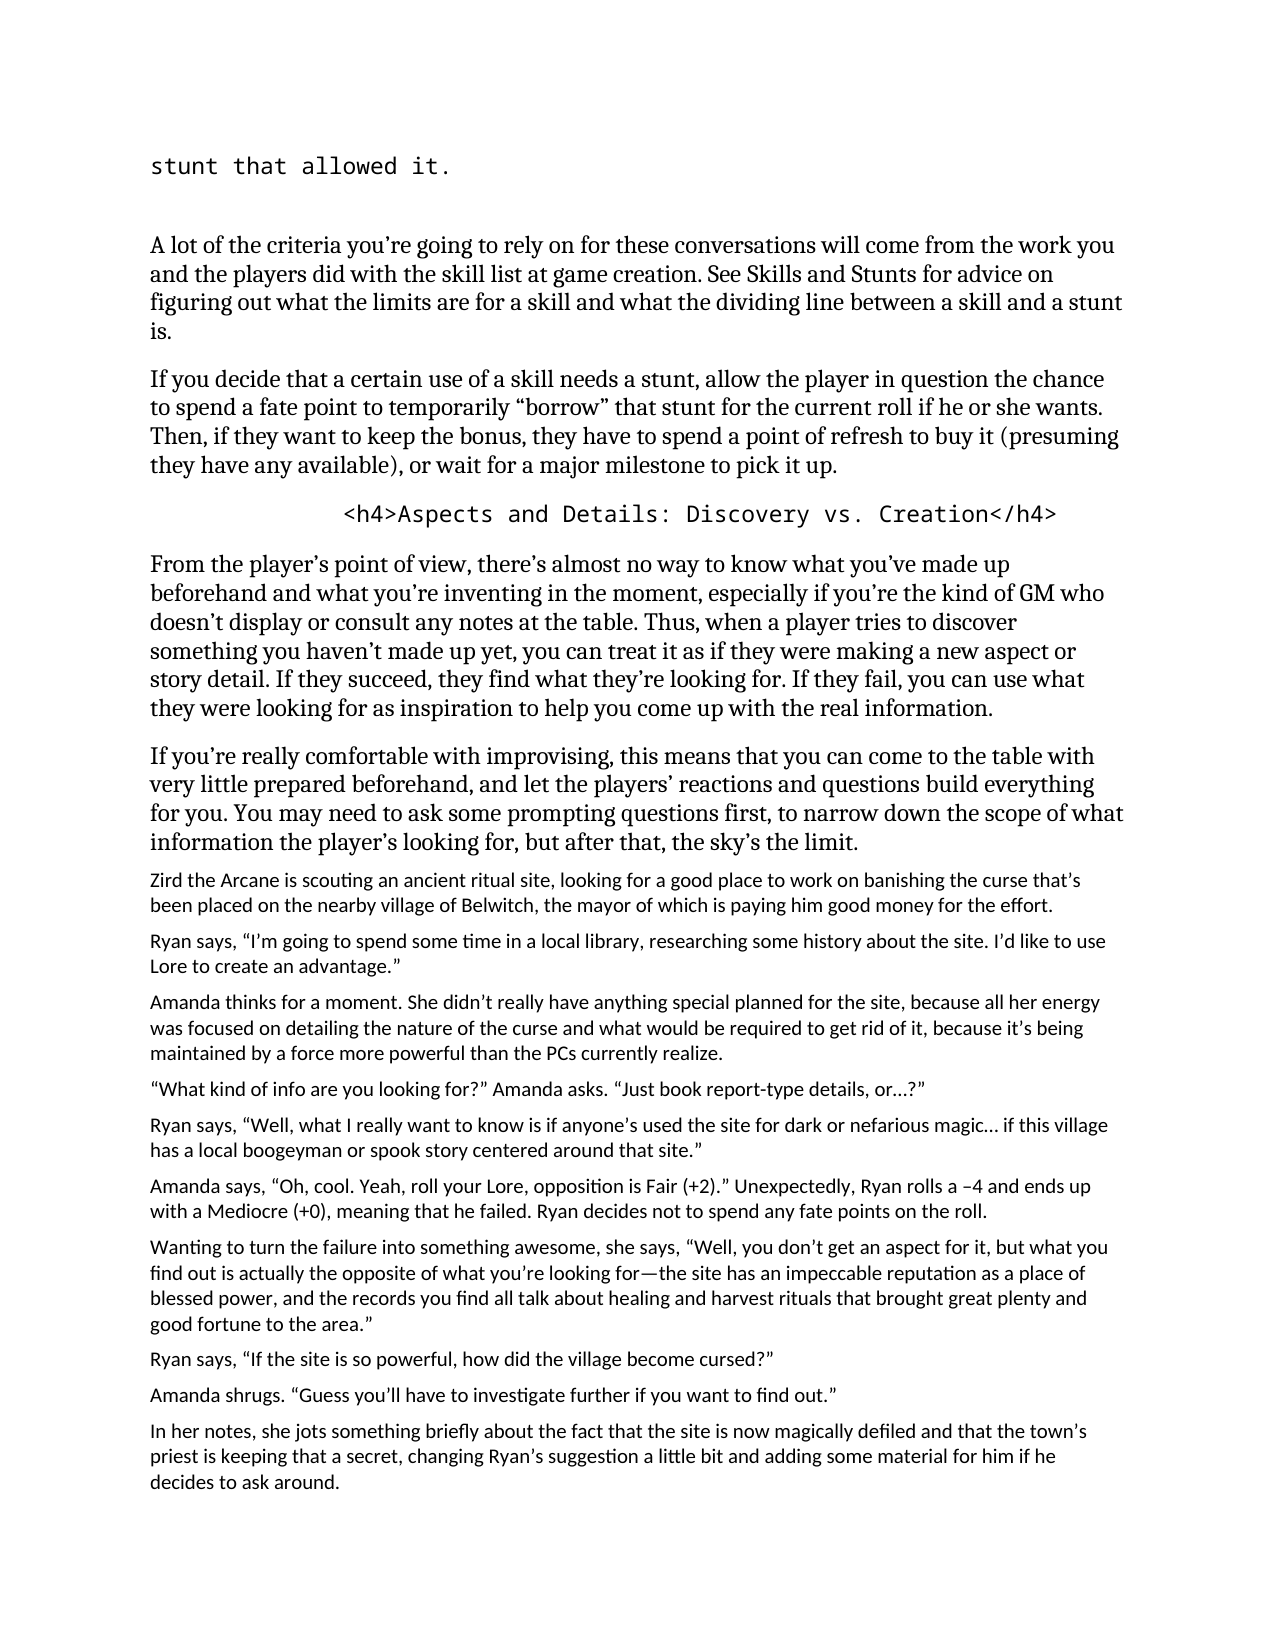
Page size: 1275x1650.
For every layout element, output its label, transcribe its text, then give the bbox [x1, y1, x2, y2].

text Wanting to turn the failure into something awesome, she says, “Well, you don’t get an aspect for it, but what you find out is actually the opposite of what you’re looking for—the site has an impeccable reputation as a place of blessed power, and the records you find all talk about healing and harvest rituals that brought great plenty and good fortune to the area.” [150, 1234, 1125, 1336]
text Amanda shrugs. “Guess you’ll have to investigate further if you want to find out.” [150, 1382, 1125, 1408]
text Zird the Arcane is scouting an ancient ritual site, looking for a good place to work on banishing the curse that’s been placed on the nearby village of Belwitch, the mayor of which is paying him good money for the effort. [150, 867, 1125, 918]
text In her notes, she jots something briefly about the fact that the site is now magically defiled and that the town’s priest is keeping that a secret, changing Ryan’s suggestion a little bit and adding some material for him if he decides to ask around. [150, 1418, 1125, 1494]
text Ryan says, “Well, what I really want to know is if anyone’s used the site for dark or nefarious magic… if this village has a local boogeyman or spook story centered around that site.” [150, 1112, 1125, 1163]
text If you decide that a certain use of a skill needs a stunt, allow the player in question the chance to spend a fate point to temporarily “borrow” that stunt for the current roll if he or she wants. Then, if they want to keep the bonus, they have to spend a point of refresh to buy it (presuming they have any available), or wait for a major milestone to pick it up. [150, 364, 1125, 479]
text Amanda says, “Oh, cool. Yeah, roll your Lore, opposition is Fair (+2).” Unexpectedly, Ryan rolls a –4 and ends up with a Mediocre (+0), meaning that he failed. Ryan decides not to spend any fate points on the roll. [150, 1173, 1125, 1224]
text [150, 150, 1125, 210]
text From the player’s point of view, there’s almost no way to know what you’ve made up beforehand and what you’re inventing in the moment, especially if you’re the kind of GM who doesn’t display or consult any notes at the table. Thus, when a player tries to discover something you haven’t made up yet, you can treat it as if they were making a new aspect or story detail. If they succeed, they find what they’re looking for. If they fail, you can use what they were looking for as inspiration to help you come up with the real information. [150, 550, 1125, 723]
text Ryan says, “If the site is so powerful, how did the village become cursed?” [150, 1347, 1125, 1372]
text Ryan says, “I’m going to spend some time in a local library, researching some history about the site. I’d like to use Lore to create an advantage.” [150, 928, 1125, 979]
text If you’re really comfortable with improvising, this means that you can come to the table with very little prepared beforehand, and let the players’ reactions and questions build everything for you. You may need to ask some prompting questions first, to narrow down the scope of what information the player’s looking for, but after that, the sky’s the limit. [150, 742, 1125, 857]
text “What kind of info are you looking for?” Amanda asks. “Just book report-type details, or…?” [150, 1076, 1125, 1102]
text <h4>Aspects and Details: Discovery vs. Creation</h4> [150, 498, 1125, 529]
text A lot of the criteria you’re going to rely on for these conversations will come from the work you and the players did with the skill list at game creation. See Skills and Stunts for advice on figuring out what the limits are for a skill and what the dividing line between a skill and a stunt is. [150, 231, 1125, 346]
text Amanda thinks for a moment. She didn’t really have anything special planned for the site, because all her energy was focused on detailing the nature of the curse and what would be required to get rid of it, because it’s being maintained by a force more powerful than the PCs currently realize. [150, 989, 1125, 1066]
